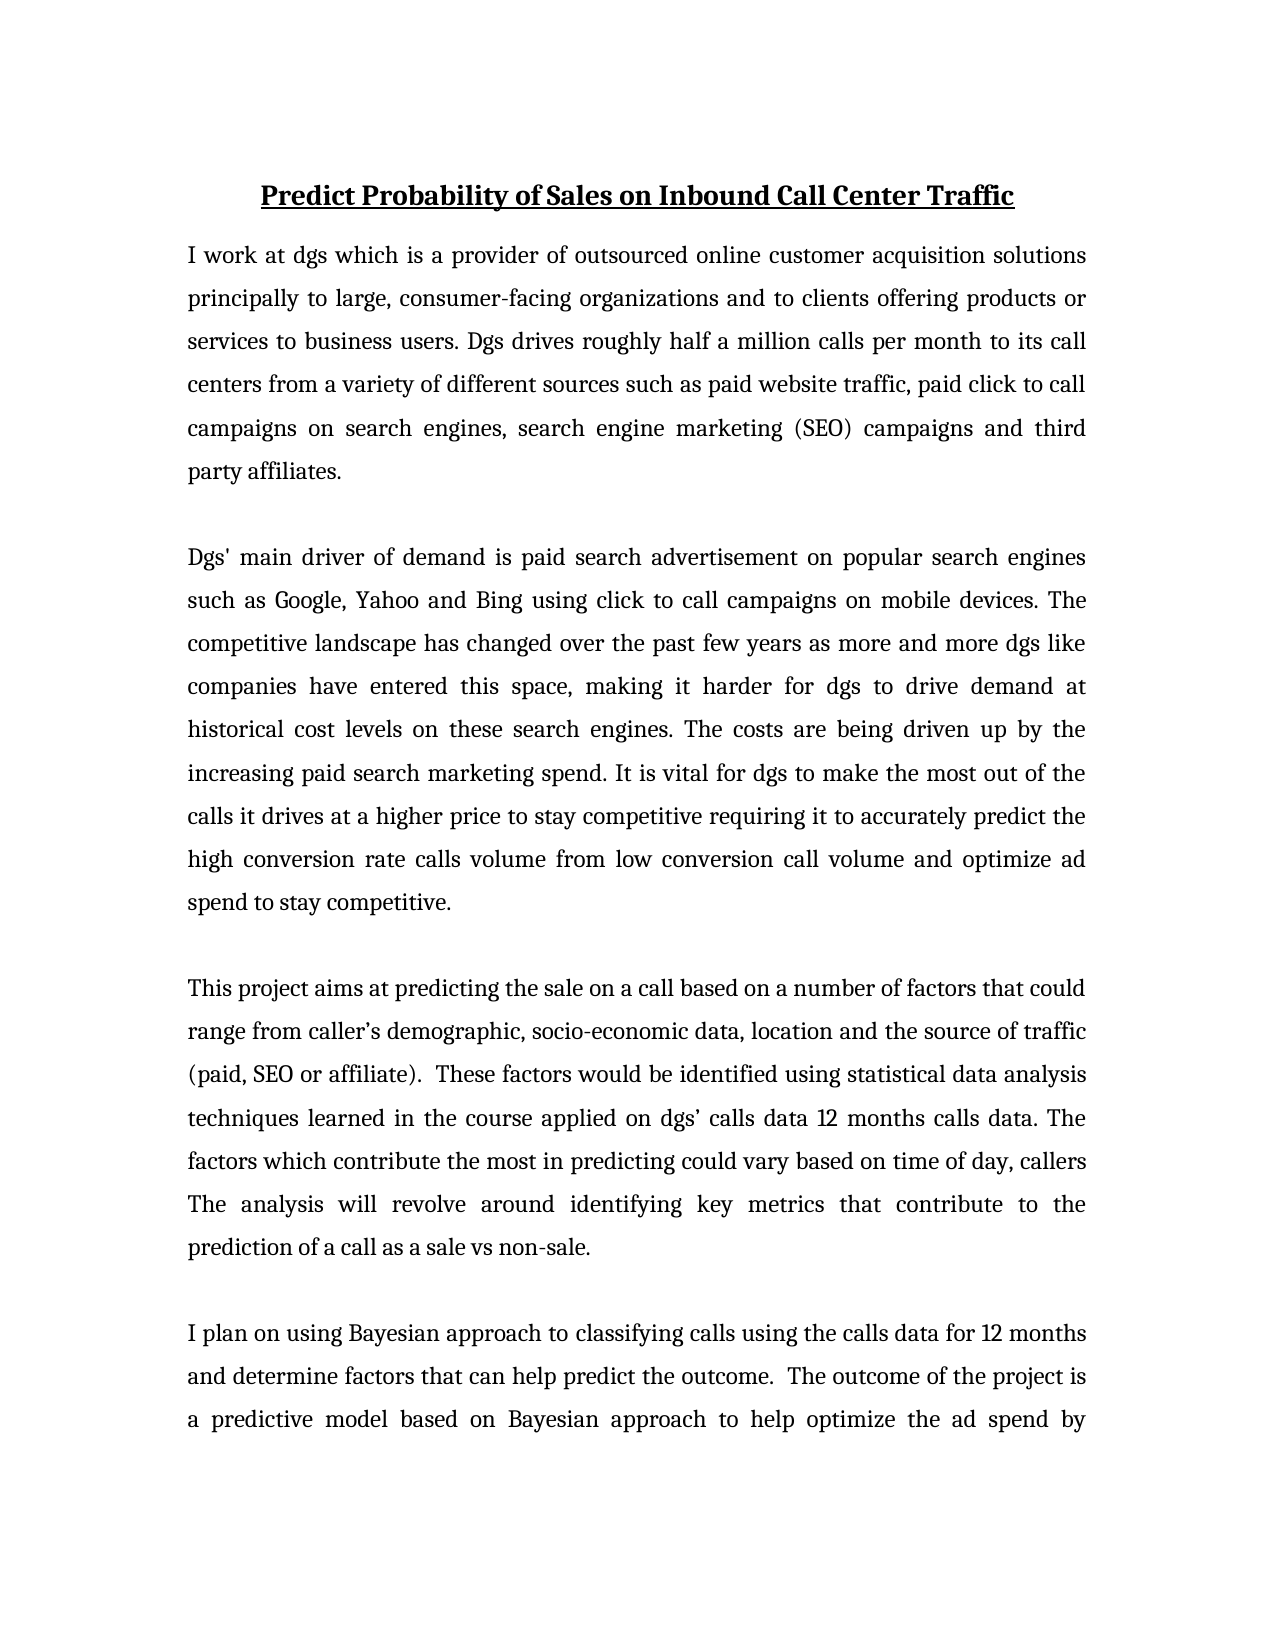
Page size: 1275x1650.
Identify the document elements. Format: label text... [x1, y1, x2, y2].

text Dgs' main driver of demand is paid search advertisement on popular search engines such as Google, Yahoo and Bing using click to call campaigns on mobile devices. The competitive landscape has changed over the past few years as more and more dgs like companies have entered this space, making it harder for dgs to drive demand at historical cost levels on these search engines. The costs are being driven up by the increasing paid search marketing spend. It is vital for dgs to make the most out of the calls it drives at a higher price to stay competitive requiring it to accurately predict the high conversion rate calls volume from low conversion call volume and optimize ad spend to stay competitive. [187, 543, 1087, 917]
text Predict Probability of Sales on Inbound Call Center Traffic [187, 179, 1087, 212]
text This project aims at predicting the sale on a call based on a number of factors that could range from caller’s demographic, socio-economic data, location and the source of traffic (paid, SEO or affiliate). These factors would be identified using statistical data analysis techniques learned in the course applied on dgs’ calls data 12 months calls data. The factors which contribute the most in predicting could vary based on time of day, callers The analysis will revolve around identifying key metrics that contribute to the prediction of a call as a sale vs non-sale. [187, 974, 1087, 1262]
text I work at dgs which is a provider of outsourced online customer acquisition solutions principally to large, consumer-facing organizations and to clients offering products or services to business users. Dgs drives roughly half a million calls per month to its call centers from a variety of different sources such as paid website traffic, paid click to call campaigns on search engines, search engine marketing (SEO) campaigns and third party affiliates. [187, 241, 1087, 485]
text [187, 1319, 1087, 1434]
